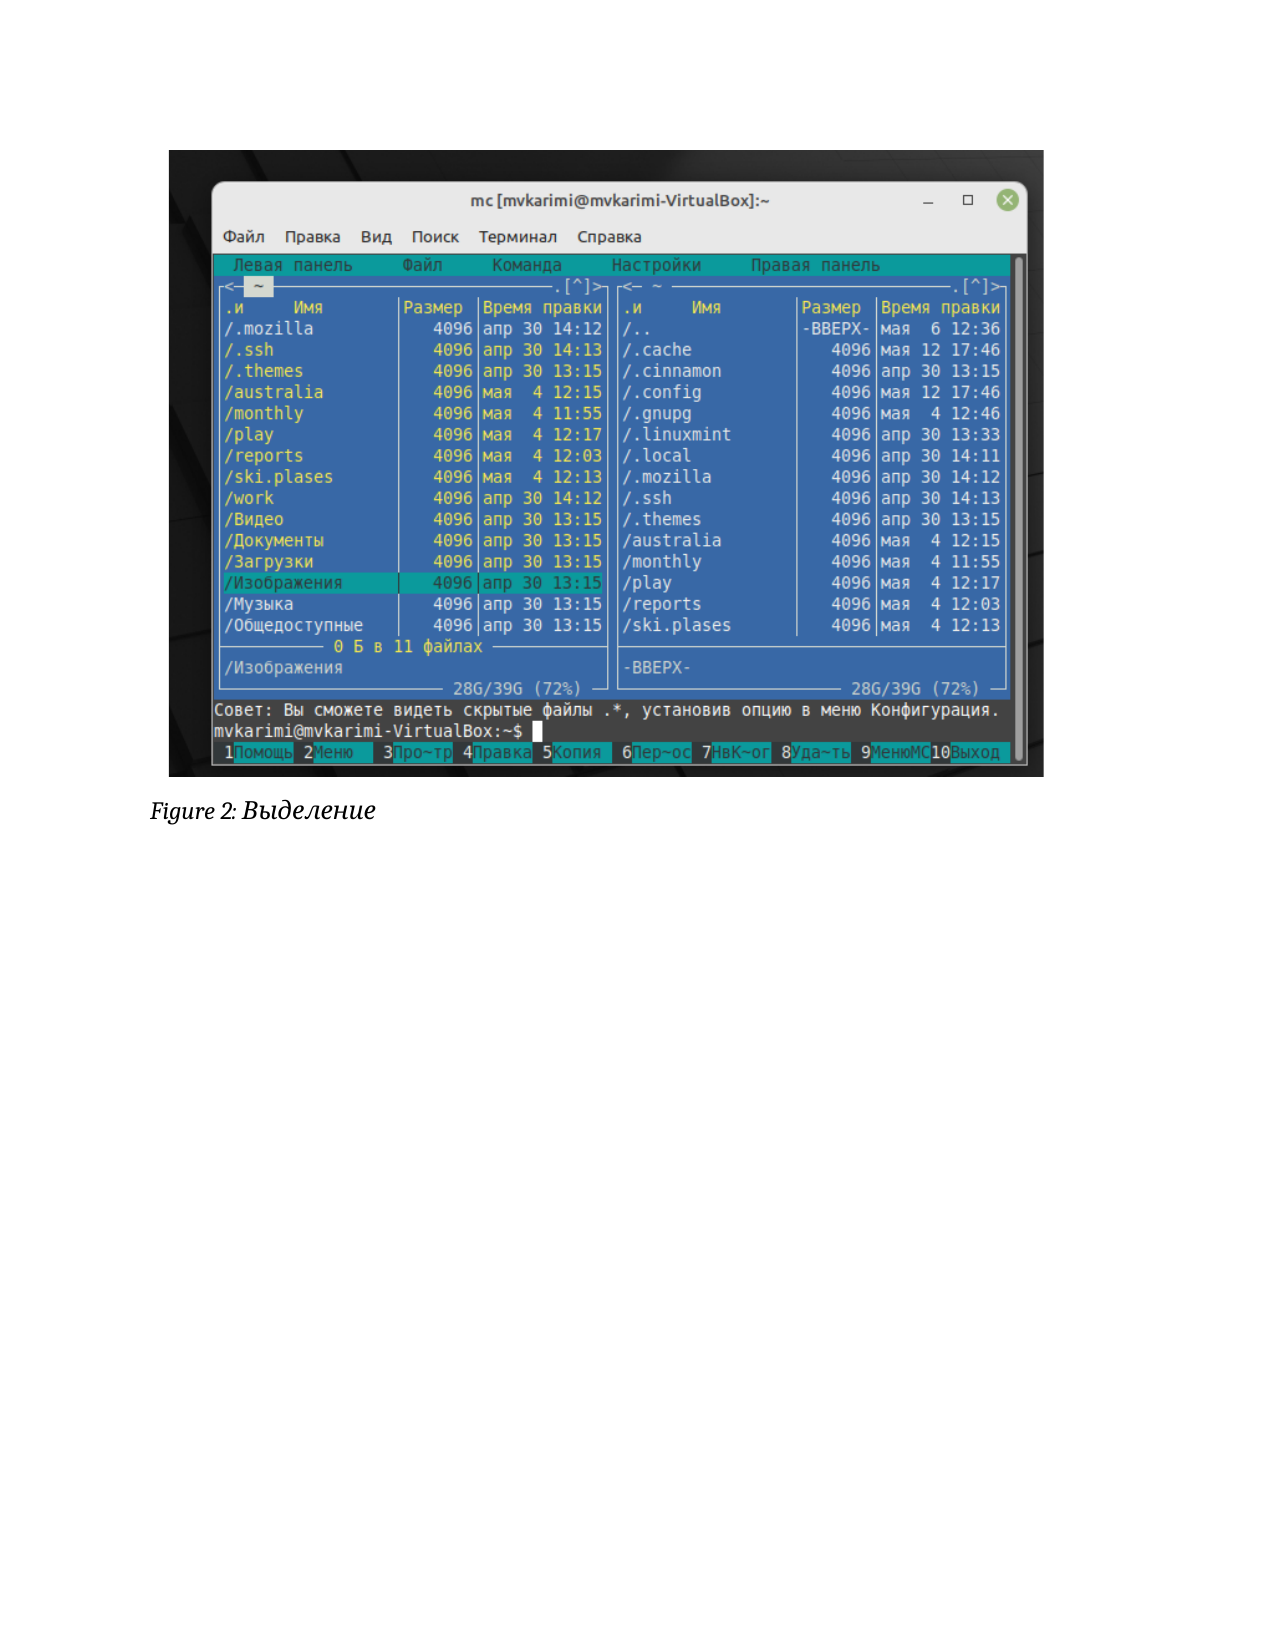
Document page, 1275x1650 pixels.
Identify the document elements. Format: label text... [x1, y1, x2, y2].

picture [168, 150, 1044, 777]
text Figure 2: Выделение [150, 797, 1125, 826]
